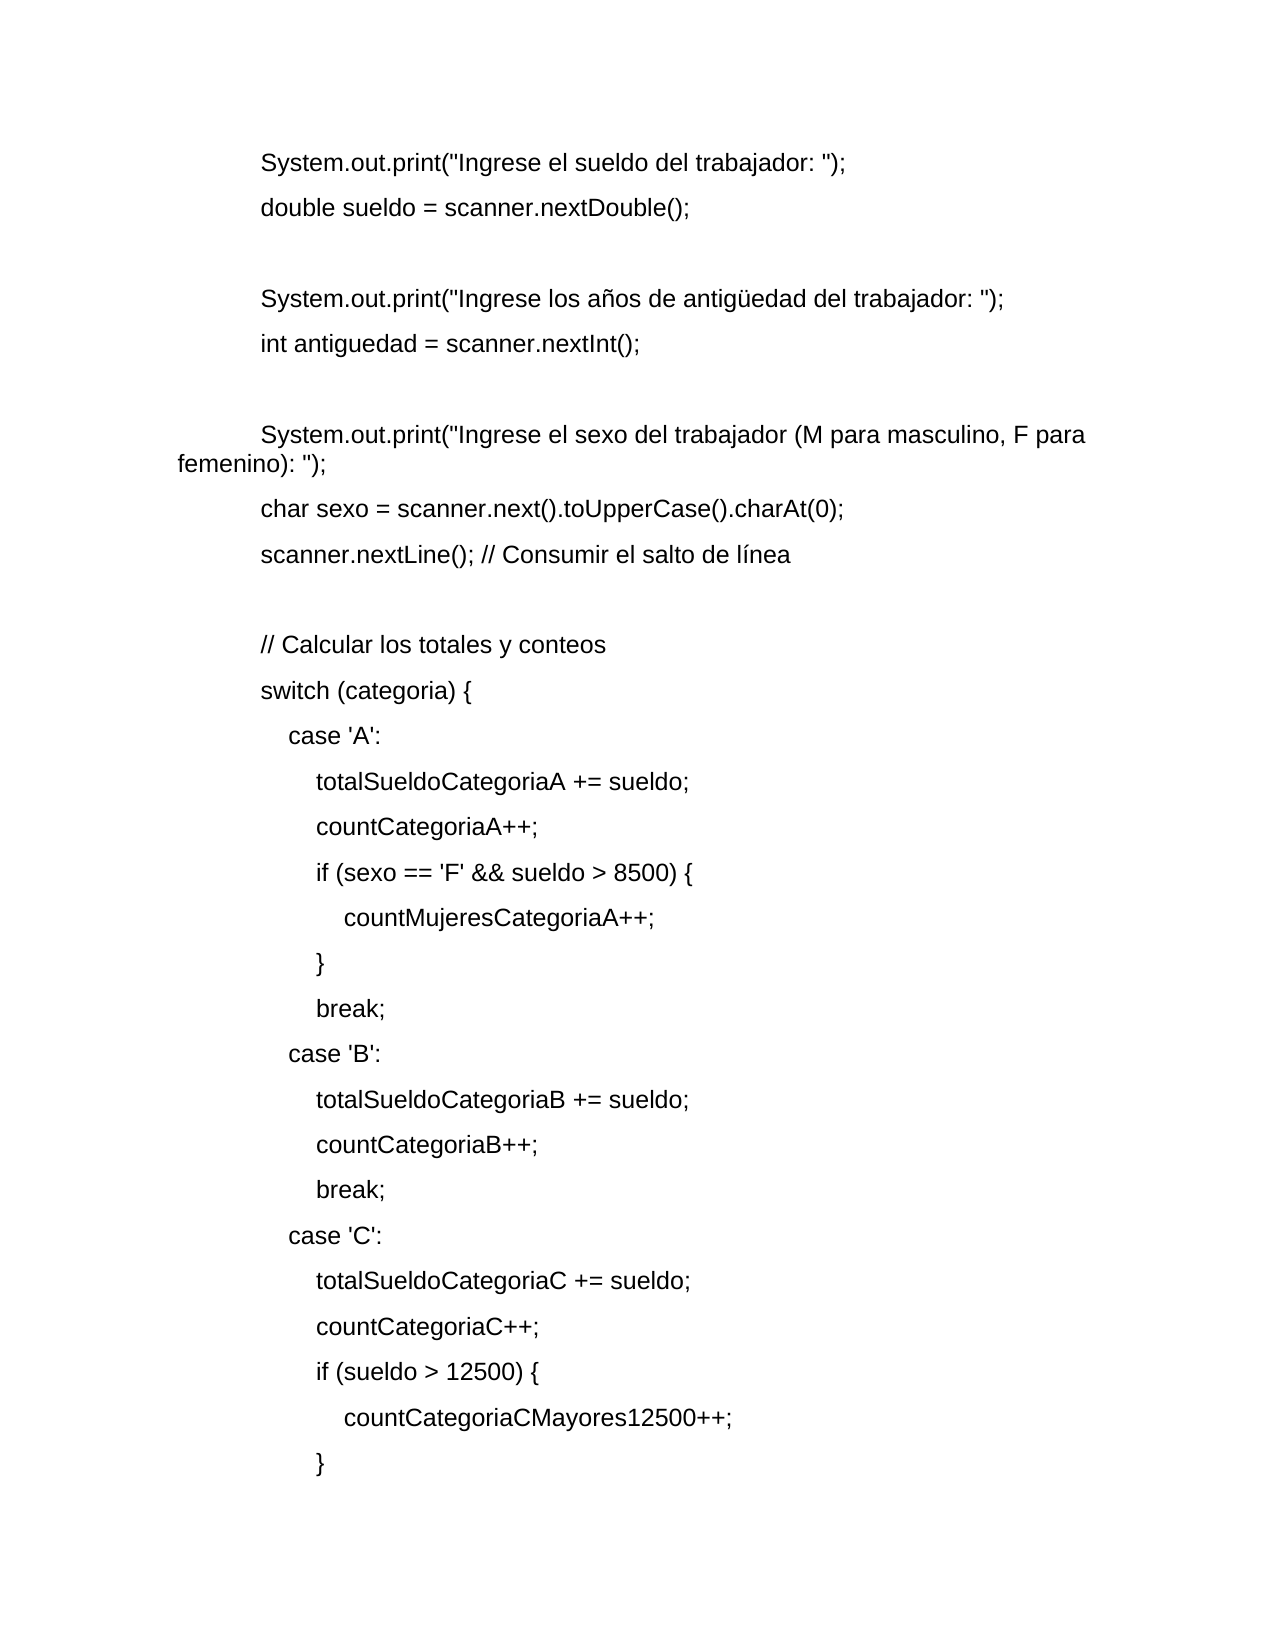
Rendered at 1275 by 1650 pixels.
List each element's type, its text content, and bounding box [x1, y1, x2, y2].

text } [177, 1448, 1098, 1477]
text System.out.print("Ingrese el sueldo del trabajador: "); [177, 148, 1098, 176]
text } [177, 948, 1098, 977]
text // Calcular los totales y conteos [177, 631, 1098, 659]
text countCategoriaA++; [177, 812, 1098, 841]
text switch (categoria) { [177, 676, 1098, 705]
text totalSueldoCategoriaB += sueldo; [177, 1085, 1098, 1113]
text case 'A': [177, 721, 1098, 750]
text scanner.nextLine(); // Consumir el salto de línea [177, 540, 1098, 568]
text int antiguedad = scanner.nextInt(); [177, 329, 1098, 358]
text totalSueldoCategoriaA += sueldo; [177, 767, 1098, 796]
text case 'B': [177, 1039, 1098, 1068]
text totalSueldoCategoriaC += sueldo; [177, 1266, 1098, 1295]
text break; [177, 994, 1098, 1023]
text double sueldo = scanner.nextDouble(); [177, 193, 1098, 222]
text if (sexo == 'F' && sueldo > 8500) { [177, 858, 1098, 886]
text case 'C': [177, 1221, 1098, 1250]
text countCategoriaB++; [177, 1130, 1098, 1159]
text countCategoriaC++; [177, 1312, 1098, 1341]
text countCategoriaCMayores12500++; [177, 1403, 1098, 1431]
text System.out.print("Ingrese los años de antigüedad del trabajador: "); [177, 284, 1098, 313]
text System.out.print("Ingrese el sexo del trabajador (M para masculino, F para femenino): "); [177, 420, 1098, 478]
text break; [177, 1176, 1098, 1204]
text char sexo = scanner.next().toUpperCase().charAt(0); [177, 494, 1098, 523]
text if (sueldo > 12500) { [177, 1357, 1098, 1386]
text countMujeresCategoriaA++; [177, 903, 1098, 932]
